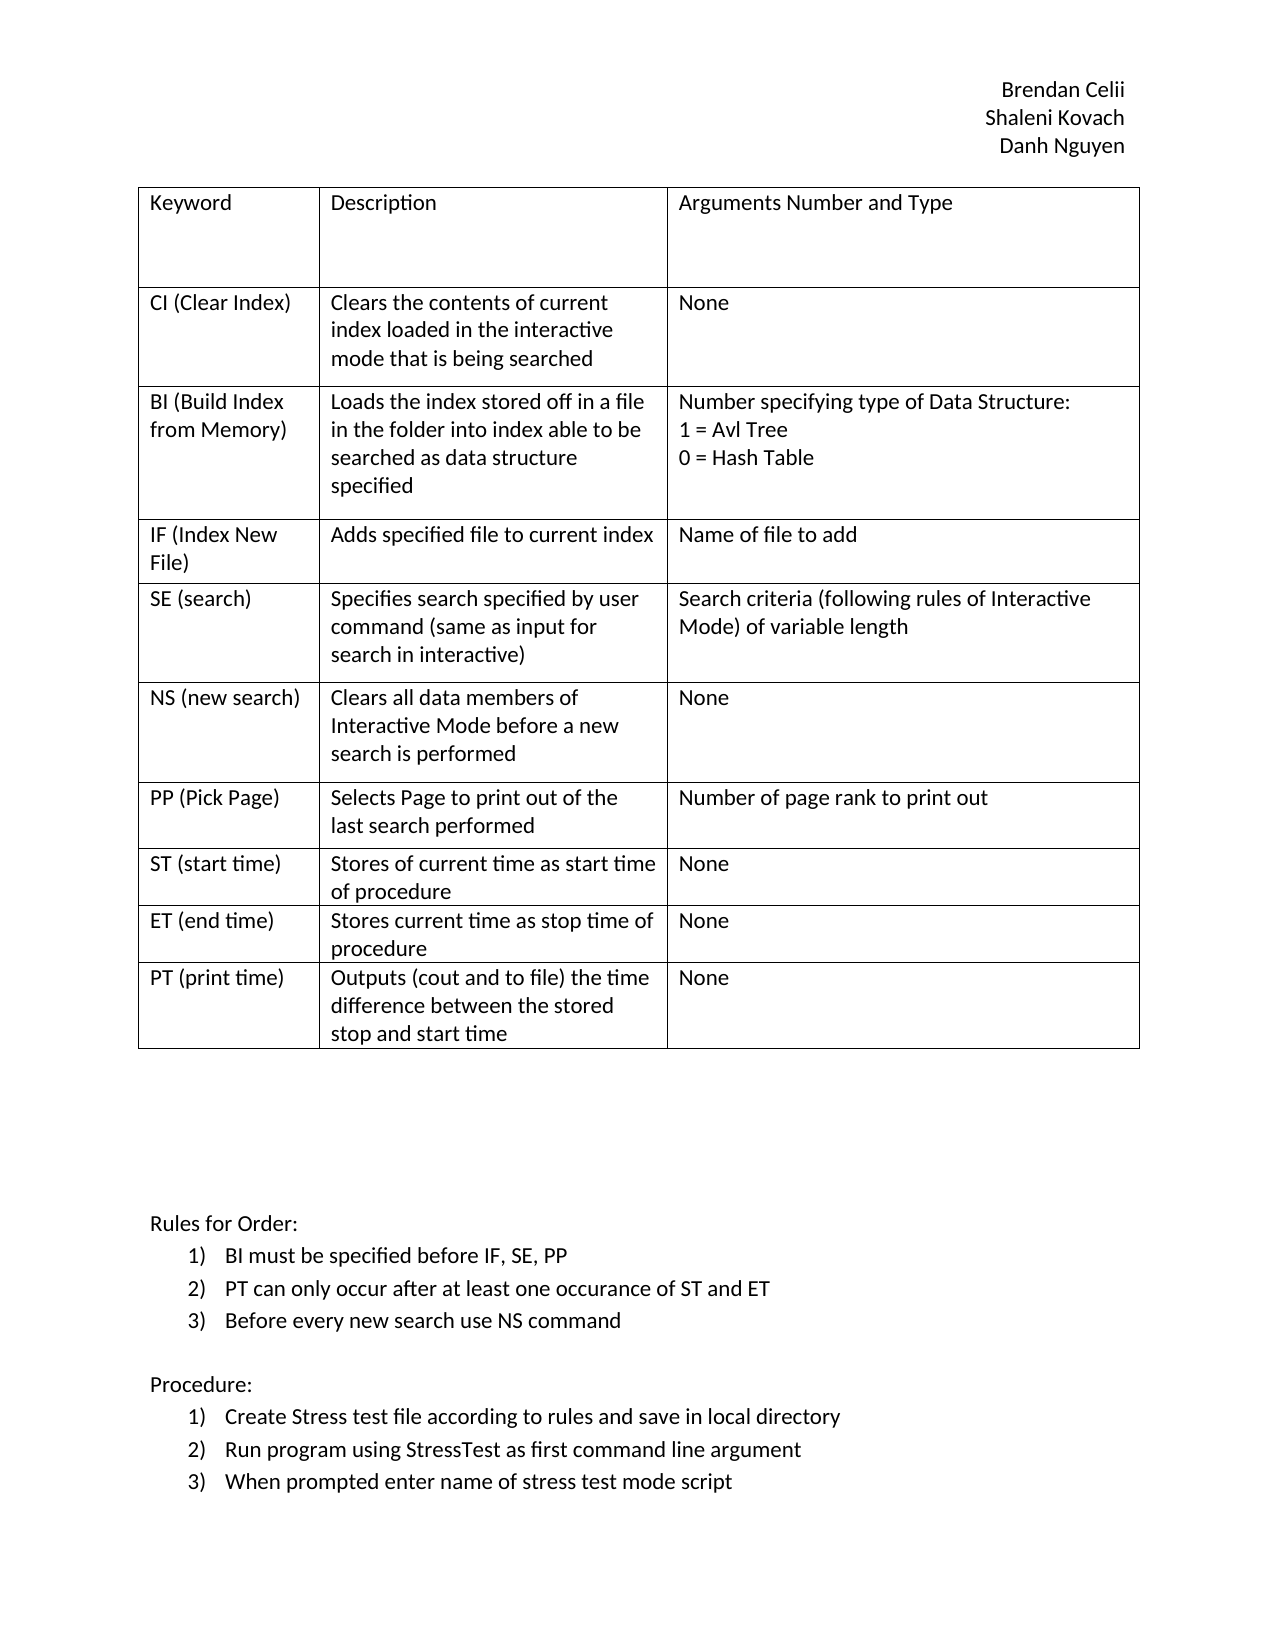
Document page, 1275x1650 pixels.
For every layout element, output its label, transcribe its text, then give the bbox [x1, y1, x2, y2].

list BI must be specified before IF, SE, PP [187, 1242, 1125, 1269]
list When prompted enter name of stress test mode script [187, 1467, 1125, 1495]
text Procedure: [150, 1370, 1125, 1398]
table_cell Specifies search specified by user command (same as input for search in interactive) [320, 584, 667, 682]
table_cell Selects Page to print out of the last search performed [320, 783, 667, 848]
table_header Keyword [139, 188, 319, 287]
table_cell Number of page rank to print out [668, 783, 1139, 848]
table_cell ET (end time) [139, 906, 319, 962]
table_cell Number specifying type of Data Structure: 1 = Avl Tree 0 = Hash Table [668, 387, 1139, 519]
table_cell Loads the index stored off in a file in the folder into index able to be searched as data structure specified [320, 387, 667, 519]
table_cell Adds specified file to current index [320, 520, 667, 583]
list PT can only occur after at least one occurance of ST and ET [187, 1274, 1125, 1302]
table_cell None [668, 849, 1139, 905]
list Create Stress test file according to rules and save in local directory [187, 1402, 1125, 1431]
table_cell Clears all data members of Interactive Mode before a new search is performed [320, 683, 667, 782]
table_cell Stores of current time as start time of procedure [320, 849, 667, 905]
table_cell BI (Build Index from Memory) [139, 387, 319, 519]
table_cell CI (Clear Index) [139, 288, 319, 386]
table_cell Outputs (cout and to file) the time difference between the stored stop and start time [320, 963, 667, 1047]
table_cell ST (start time) [139, 849, 319, 905]
table_cell None [668, 683, 1139, 782]
table_cell PP (Pick Page) [139, 783, 319, 848]
table_cell Clears the contents of current index loaded in the interactive mode that is being searched [320, 288, 667, 386]
table_cell Search criteria (following rules of Interactive Mode) of variable length [668, 584, 1139, 682]
table_cell NS (new search) [139, 683, 319, 782]
table_cell PT (print time) [139, 963, 319, 1047]
table_header Description [320, 188, 667, 287]
list Before every new search use NS command [187, 1306, 1125, 1334]
text Rules for Order: [150, 1209, 1125, 1237]
table_cell Name of file to add [668, 520, 1139, 583]
table_cell Stores current time as stop time of procedure [320, 906, 667, 962]
table_header Arguments Number and Type [668, 188, 1139, 287]
table_cell SE (search) [139, 584, 319, 682]
table_cell None [668, 963, 1139, 1047]
list Run program using StressTest as first command line argument [187, 1435, 1125, 1463]
table_cell IF (Index New File) [139, 520, 319, 583]
table_cell None [668, 288, 1139, 386]
table_cell None [668, 906, 1139, 962]
